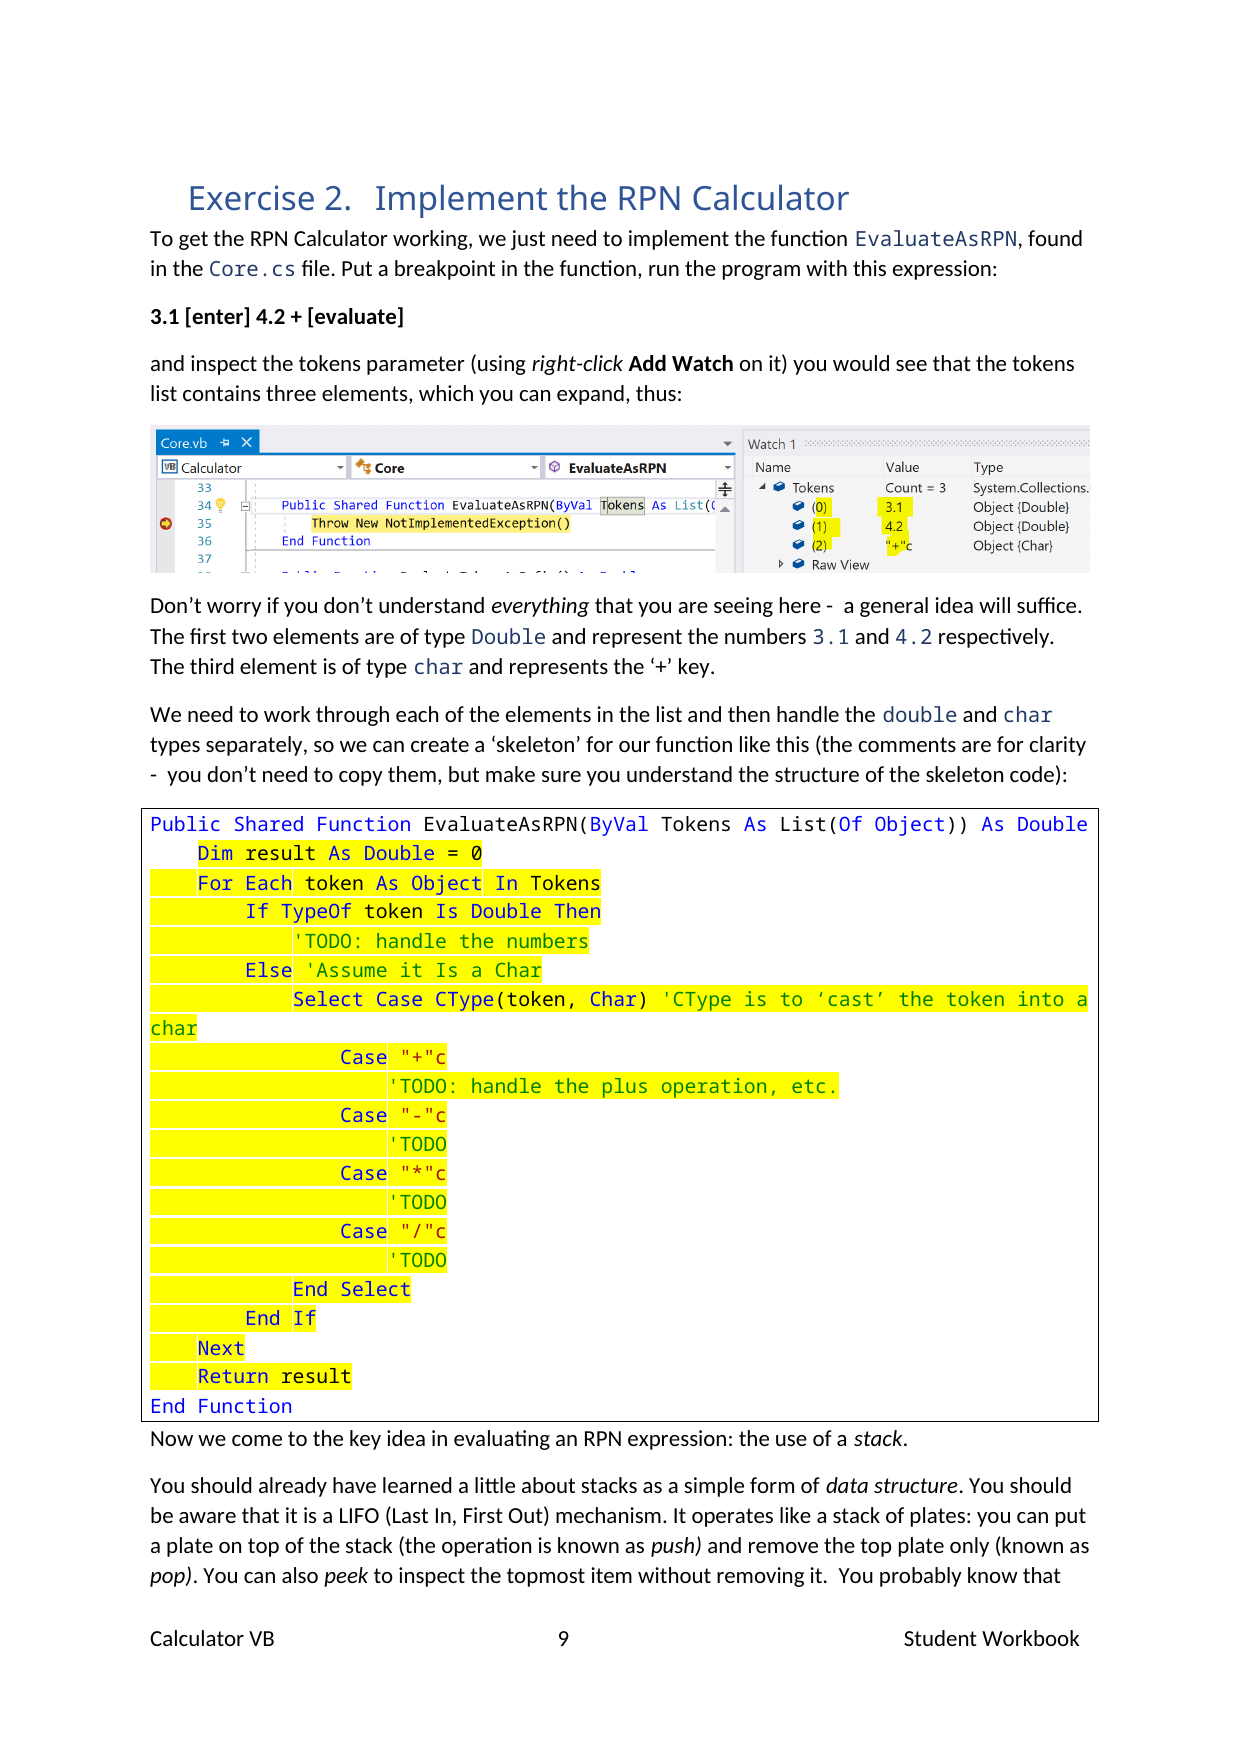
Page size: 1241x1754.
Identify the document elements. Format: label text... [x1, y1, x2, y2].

text 'TODO: handle the plus operation, etc. [142, 1069, 1098, 1098]
text Case "-"c [142, 1098, 1098, 1127]
text Case "*"c [142, 1156, 1098, 1185]
text To get the RPN Calculator working, we just need to implement the function EvaluateAsRPN, found in the Core.cs file. Put a breakpoint in the function, run the program with this expression: [150, 224, 1090, 283]
text 3.1 [enter] 4.2 + [evaluate] [150, 302, 1090, 330]
text 'TODO [142, 1185, 1098, 1214]
text Public Shared Function EvaluateAsRPN(ByVal Tokens As List(Of Object)) As Double [142, 809, 1098, 837]
text Dim result As Double = 0 [142, 837, 1098, 866]
text Return result [142, 1360, 1098, 1389]
text 'TODO [142, 1243, 1098, 1272]
text Else 'Assume it Is a Char [142, 953, 1098, 982]
text Next [142, 1331, 1098, 1360]
text Don’t worry if you don’t understand everything that you are seeing here - a general idea will suffice. The first two elements are of type Double and represent the numbers 3.1 and 4.2 respectively. The third element is of type char and represents the ‘+’ key. [150, 592, 1090, 681]
text Select Case CType(token, Char) 'CType is to ‘cast’ the token into a char [142, 982, 1098, 1040]
text End Select [142, 1272, 1098, 1302]
text 'TODO: handle the numbers [142, 924, 1098, 953]
text 'TODO [142, 1127, 1098, 1156]
text End Function [142, 1389, 1098, 1421]
text Case "/"c [142, 1214, 1098, 1243]
text If TypeOf token Is Double Then [142, 895, 1098, 924]
picture [150, 425, 1091, 573]
text End If [142, 1302, 1098, 1331]
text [150, 1471, 1090, 1589]
text Case "+"c [142, 1040, 1098, 1069]
text For Each token As Object In Tokens [142, 866, 1098, 895]
text We need to work through each of the elements in the list and then handle the double and char types separately, so we can create a ‘skeleton’ for our function like this (the comments are for clarity - you don’t need to copy them, but make sure you understand the structure of the skeleton code): [150, 700, 1090, 789]
subtitle Implement the RPN Calculator [187, 175, 1090, 220]
text and inspect the tokens parameter (using right-click Add Watch on it) you would see that the tokens list contains three elements, which you can expand, thus: [150, 349, 1090, 407]
text Now we come to the key idea in evaluating an RPN expression: the use of a stack. [150, 1424, 1090, 1452]
